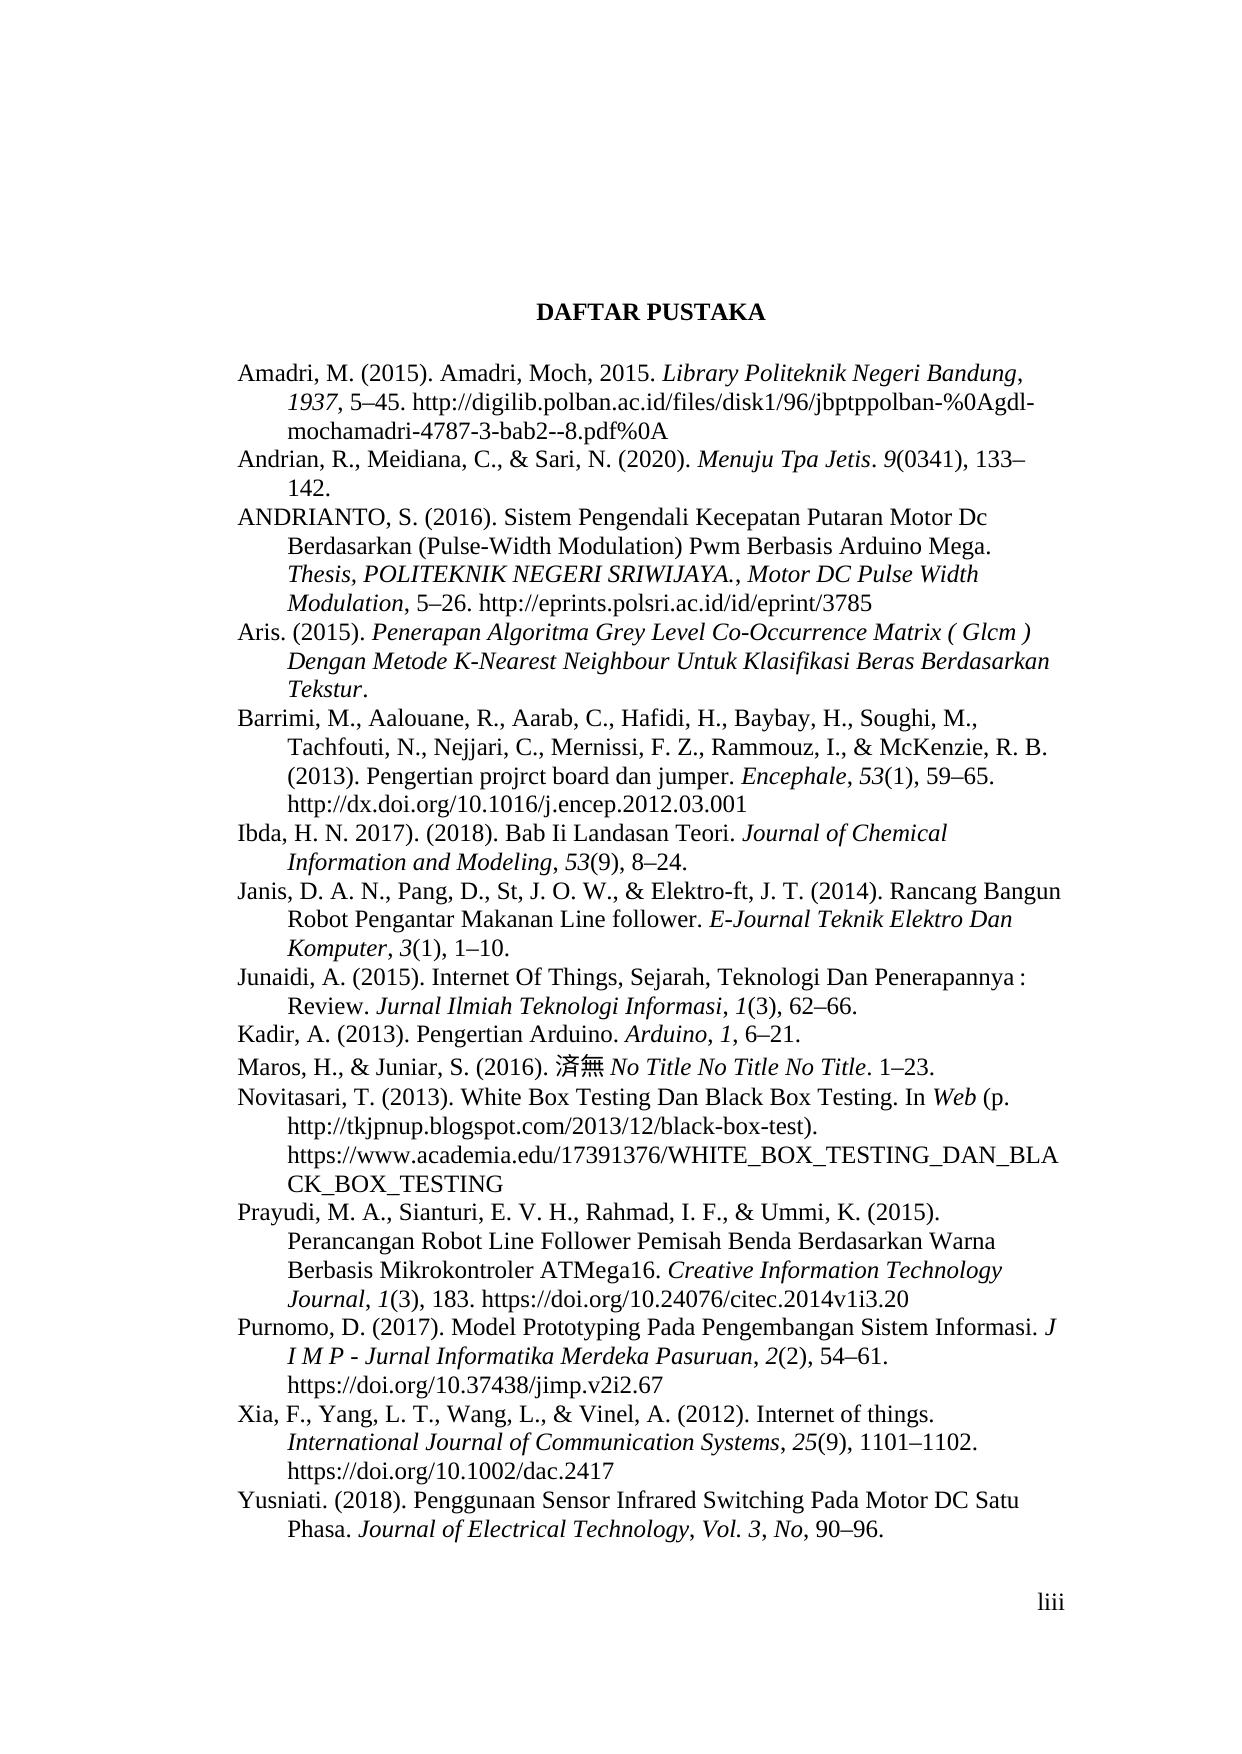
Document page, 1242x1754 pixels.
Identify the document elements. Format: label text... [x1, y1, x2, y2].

text Ibda, H. N. 2017). (2018). Bab Ii Landasan Teori. Journal of Chemical Information and Modeling, 53(9), 8–24. [237, 818, 1065, 876]
text Junaidi, A. (2015). Internet Of Things, Sejarah, Teknologi Dan Penerapannya : Review. Jurnal Ilmiah Teknologi Informasi, 1(3), 62–66. [237, 962, 1065, 1019]
text Barrimi, M., Aalouane, R., Aarab, C., Hafidi, H., Baybay, H., Soughi, M., Tachfouti, N., Nejjari, C., Mernissi, F. Z., Rammouz, I., & McKenzie, R. B. (2013). Pengertian projrct board dan jumper. Encephale, 53(1), 59–65. http://dx.doi.org/10.1016/j.encep.2012.03.001 [237, 703, 1065, 818]
text Novitasari, T. (2013). White Box Testing Dan Black Box Testing. In Web (p. http://tkjpnup.blogspot.com/2013/12/black-box-test). https://www.academia.edu/17391376/WHITE_BOX_TESTING_DAN_BLACK_BOX_TESTING [237, 1082, 1065, 1197]
text Amadri, M. (2015). Amadri, Moch, 2015. Library Politeknik Negeri Bandung, 1937, 5–45. http://digilib.polban.ac.id/files/disk1/96/jbptppolban-%0Agdl-mochamadri-4787-3-bab2--8.pdf%0A [237, 358, 1065, 444]
text Andrian, R., Meidiana, C., & Sari, N. (2020). Menuju Tpa Jetis. 9(0341), 133–142. [237, 444, 1065, 502]
text Prayudi, M. A., Sianturi, E. V. H., Rahmad, I. F., & Ummi, K. (2015). Perancangan Robot Line Follower Pemisah Benda Berdasarkan Warna Berbasis Mikrokontroler ATMega16. Creative Information Technology Journal, 1(3), 183. https://doi.org/10.24076/citec.2014v1i3.20 [237, 1197, 1065, 1312]
text Xia, F., Yang, L. T., Wang, L., & Vinel, A. (2012). Internet of things. International Journal of Communication Systems, 25(9), 1101–1102. https://doi.org/10.1002/dac.2417 [237, 1399, 1065, 1485]
text Maros, H., & Juniar, S. (2016). 済無No Title No Title No Title. 1–23. [237, 1048, 1065, 1082]
text ANDRIANTO, S. (2016). Sistem Pengendali Kecepatan Putaran Motor Dc Berdasarkan (Pulse-Width Modulation) Pwm Berbasis Arduino Mega. Thesis, POLITEKNIK NEGERI SRIWIJAYA., Motor DC Pulse Width Modulation, 5–26. http://eprints.polsri.ac.id/id/eprint/3785 [237, 502, 1065, 617]
text DAFTAR PUSTAKA [237, 297, 1065, 325]
text Aris. (2015). Penerapan Algoritma Grey Level Co-Occurrence Matrix ( Glcm ) Dengan Metode K-Nearest Neighbour Untuk Klasifikasi Beras Berdasarkan Tekstur. [237, 617, 1065, 703]
text Yusniati. (2018). Penggunaan Sensor Infrared Switching Pada Motor DC Satu Phasa. Journal of Electrical Technology, Vol. 3, No, 90–96. [237, 1485, 1065, 1542]
text Janis, D. A. N., Pang, D., St, J. O. W., & Elektro-ft, J. T. (2014). Rancang Bangun Robot Pengantar Makanan Line follower. E-Journal Teknik Elektro Dan Komputer, 3(1), 1–10. [237, 876, 1065, 962]
text Purnomo, D. (2017). Model Prototyping Pada Pengembangan Sistem Informasi. J I M P - Jurnal Informatika Merdeka Pasuruan, 2(2), 54–61. https://doi.org/10.37438/jimp.v2i2.67 [237, 1312, 1065, 1399]
text Kadir, A. (2013). Pengertian Arduino. Arduino, 1, 6–21. [237, 1019, 1065, 1048]
